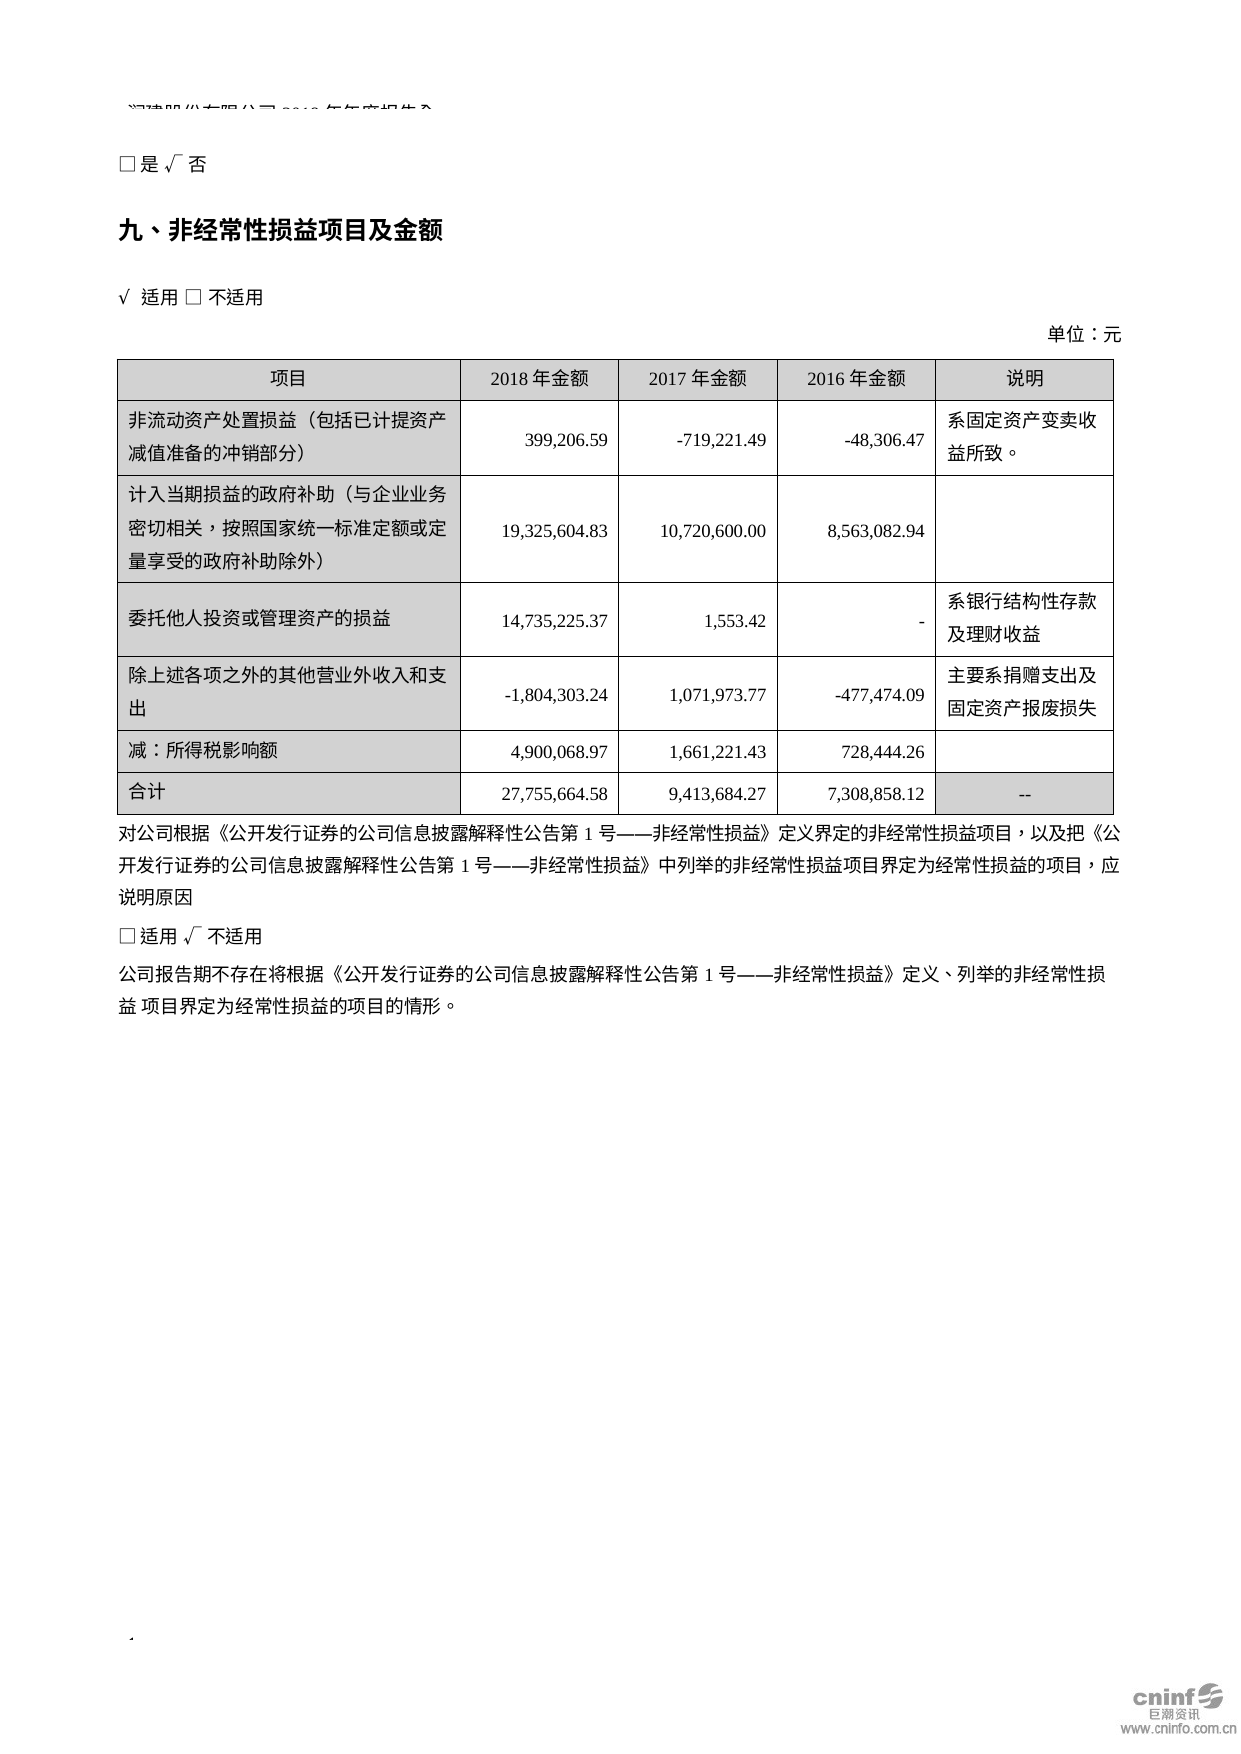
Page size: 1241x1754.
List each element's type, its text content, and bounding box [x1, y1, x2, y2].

text 对公司根据《公开发行证券的公司信息披露解释性公告第 1 号——非经常性损益》定义界定的非经常性损益项目，以及把《公 [118, 821, 1138, 846]
table_cell 1,071,973.77 [619, 657, 777, 730]
table_cell -- [936, 773, 1113, 814]
table_cell 减：所得税影响额 [118, 731, 460, 772]
table_cell 1,553.42 [619, 583, 777, 656]
table_cell -1,804,303.24 [461, 657, 618, 730]
table_cell 728,444.26 [778, 731, 935, 772]
table_header 说明 [936, 360, 1113, 400]
picture [1115, 1680, 1240, 1737]
table_cell [936, 731, 1113, 772]
table_cell 非流动资产处置损益（包括已计提资产 减值准备的冲销部分） [118, 401, 460, 475]
table_cell 8,563,082.94 [778, 476, 935, 582]
table_header 项目 [118, 360, 460, 400]
table_cell 系银行结构性存款 及理财收益 [936, 583, 1113, 656]
table_cell 4,900,068.97 [461, 731, 618, 772]
table_cell 除上述各项之外的其他营业外收入和支 出 [118, 657, 460, 730]
table_cell 27,755,664.58 [461, 773, 618, 814]
table_header 2018 年金额 [461, 360, 618, 400]
text 开发行证券的公司信息披露解释性公告第 1 号——非经常性损益》中列举的非经常性损益项目界定为经常性损益的项目，应 说明原因 [118, 852, 1123, 910]
subtitle 九、非经常性损益项目及金额 [118, 213, 1138, 247]
table_cell 1,661,221.43 [619, 731, 777, 772]
table_header 2016 年金额 [778, 360, 935, 400]
table_cell 委托他人投资或管理资产的损益 [118, 583, 460, 656]
text √ 适用 □ 不适用 [118, 284, 1138, 309]
table_cell 7,308,858.12 [778, 773, 935, 814]
table_cell 计入当期损益的政府补助（与企业业务 密切相关，按照国家统一标准定额或定 量享受的政府补助除外） [118, 476, 460, 582]
table_cell 19,325,604.83 [461, 476, 618, 582]
table_cell 14,735,225.37 [461, 583, 618, 656]
table_cell -719,221.49 [619, 401, 777, 475]
table_cell 合计 [118, 773, 460, 814]
table_cell 9,413,684.27 [619, 773, 777, 814]
table_cell - [778, 583, 935, 656]
table_cell -477,474.09 [778, 657, 935, 730]
text 公司报告期不存在将根据《公开发行证券的公司信息披露解释性公告第 1 号——非经常性损益》定义、列举的非经常性损益 项目界定为经常性损益的项目的情形。 [118, 961, 1124, 1019]
text □ 是 √ 否 [118, 151, 1138, 177]
text □ 适用 √ 不适用 [118, 924, 1138, 949]
table_header 2017 年金额 [619, 360, 777, 400]
table_cell 399,206.59 [461, 401, 618, 475]
text 单位：元 [106, 321, 1122, 347]
table_cell 主要系捐赠支出及 固定资产报废损失 [936, 657, 1113, 730]
table_cell 系固定资产变卖收 益所致。 [936, 401, 1113, 475]
table_cell [936, 476, 1113, 582]
table_cell -48,306.47 [778, 401, 935, 475]
table_cell 10,720,600.00 [619, 476, 777, 582]
